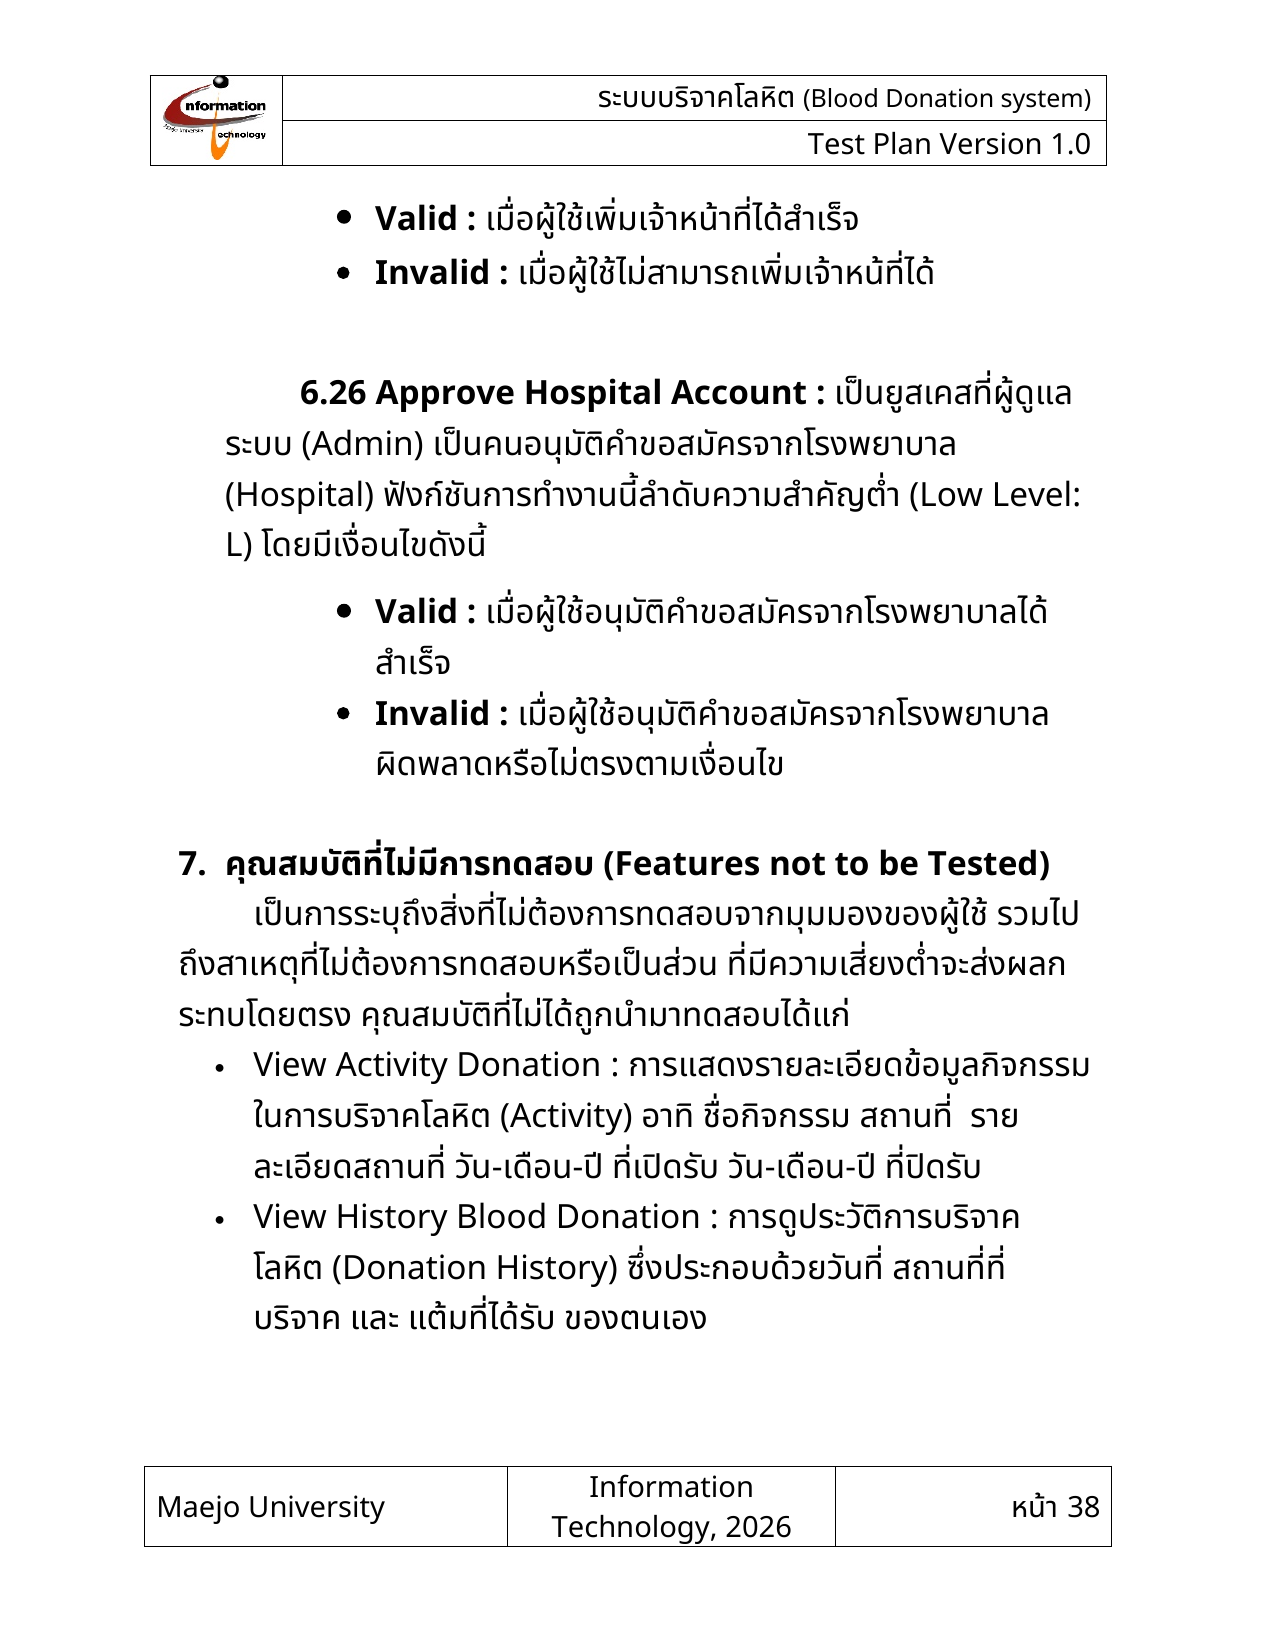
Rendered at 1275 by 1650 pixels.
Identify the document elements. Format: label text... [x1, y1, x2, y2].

list คุณสมบัติที่ไม่มีการทดสอบ (Features not to be Tested) [178, 839, 1091, 890]
text 6.26 Approve Hospital Account : เป็นยูสเคสที่ผู้ดูแลระบบ (Admin) เป็นคนอนุมัติคำขอสมัครจากโรงพยาบาล (Hospital) ฟังก์ชันการทำงานนี้ลำดับความสำคัญต่ำ (Low Level: L) โดยมีเงื่อนไขดังนี้ [225, 369, 1091, 572]
list Valid : เมื่อผู้ใช้เพิ่มเจ้าหน้าที่ได้สำเร็จ [337, 194, 1091, 245]
list Invalid : เมื่อผู้ใช้ไม่สามารถเพิ่มเจ้าหน้ที่ได้ [337, 249, 1091, 299]
list View Activity Donation : การแสดงรายละเอียดข้อมูลกิจกรรมในการบริจาคโลหิต (Activity) อาทิ ชื่อกิจกรรม สถานที่ รายละเอียดสถานที่ วัน-เดือน-ปี ที่เปิดรับ วัน-เดือน-ปี ที่ปิดรับ [216, 1041, 1091, 1193]
text เป็นการระบุถึงสิ่งที่ไม่ต้องการทดสอบจากมุมมองของผู้ใช้ รวมไปถึงสาเหตุที่ไม่ต้องการทดสอบหรือเป็นส่วน ที่มีความเสี่ยงต่ำจะส่งผลกระทบโดยตรง คุณสมบัติที่ไม่ได้ถูกนำมาทดสอบได้แก่ [178, 890, 1091, 1041]
list Valid : เมื่อผู้ใช้อนุมัติคำขอสมัครจากโรงพยาบาลได้สำเร็จ [337, 588, 1091, 689]
list Invalid : เมื่อผู้ใช้อนุมัติคำขอสมัครจากโรงพยาบาลผิดพลาดหรือไม่ตรงตามเงื่อนไข [337, 689, 1091, 790]
picture [162, 76, 266, 160]
list View History Blood Donation : การดูประวัติการบริจาคโลหิต (Donation History) ซึ่งประกอบด้วยวันที่ สถานที่ที่บริจาค และ แต้มที่ได้รับ ของตนเอง [216, 1193, 1091, 1345]
